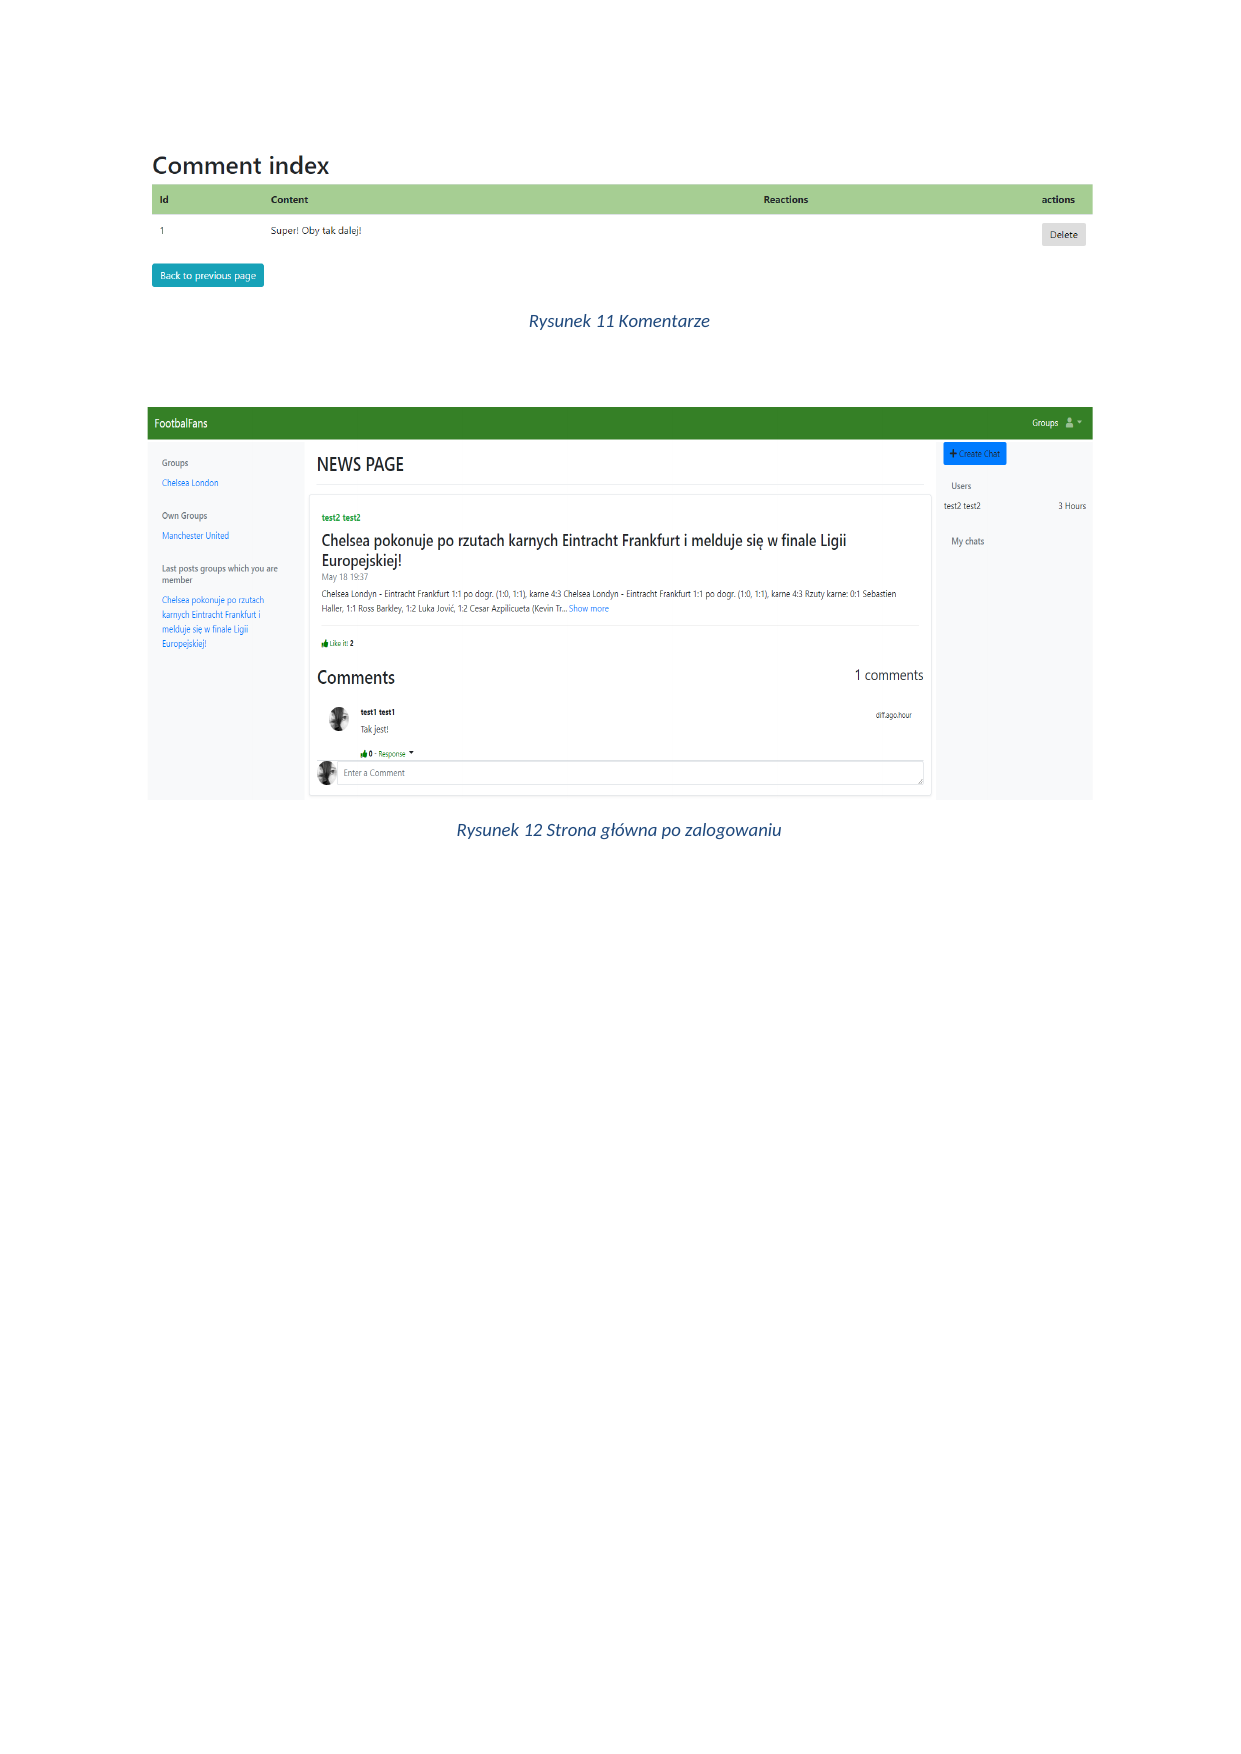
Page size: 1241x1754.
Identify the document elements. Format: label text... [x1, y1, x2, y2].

picture [147, 147, 1093, 291]
picture [147, 407, 1093, 800]
